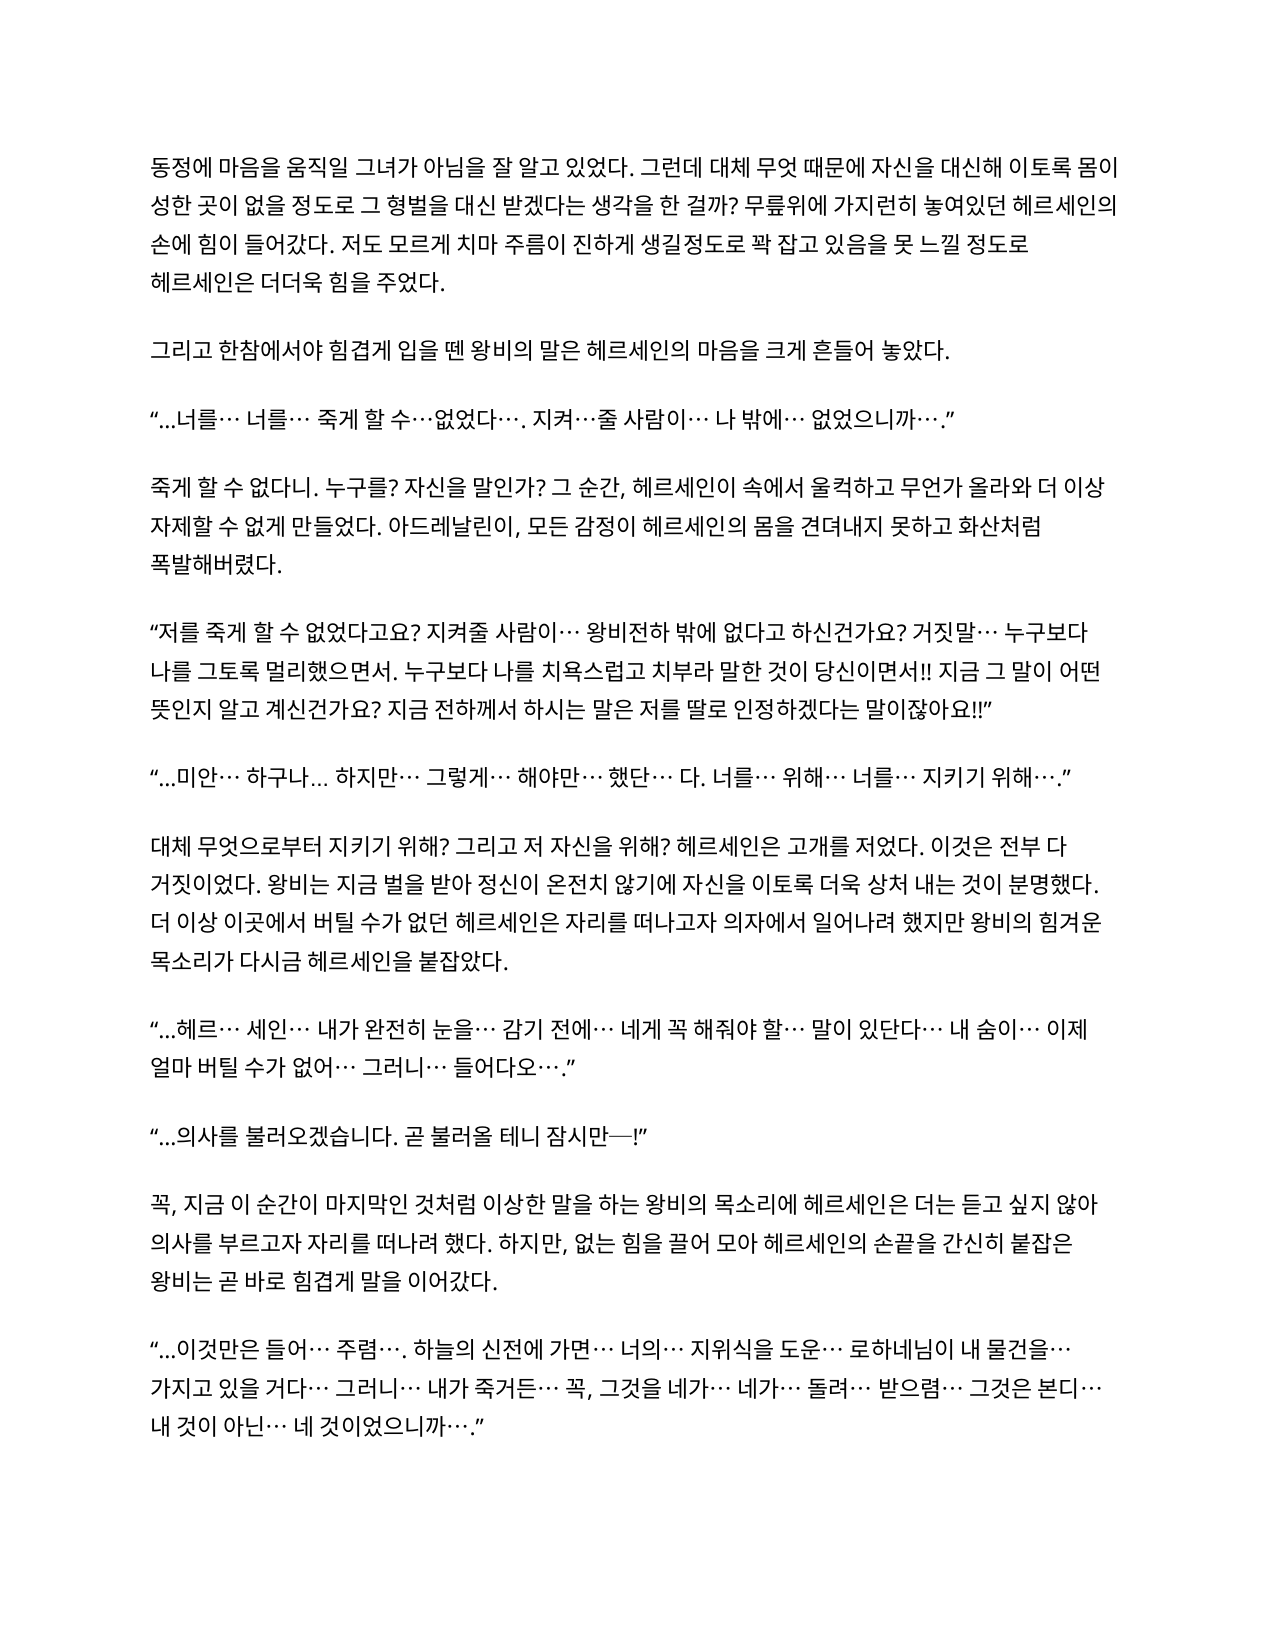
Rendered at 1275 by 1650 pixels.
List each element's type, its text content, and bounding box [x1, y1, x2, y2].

text “저를 죽게 할 수 없었다고요? 지켜줄 사람이… 왕비전하 밖에 없다고 하신건가요? 거짓말… 누구보다 나를 그토록 멀리했으면서. 누구보다 나를 치욕스럽고 치부라 말한 것이 당신이면서!! 지금 그 말이 어떤 뜻인지 알고 계신건가요? 지금 전하께서 하시는 말은 저를 딸로 인정하겠다는 말이잖아요!!” [150, 615, 1125, 725]
text 꼭, 지금 이 순간이 마지막인 것처럼 이상한 말을 하는 왕비의 목소리에 헤르세인은 더는 듣고 싶지 않아 의사를 부르고자 자리를 떠나려 했다. 하지만, 없는 힘을 끌어 모아 헤르세인의 손끝을 간신히 붙잡은 왕비는 곧 바로 힘겹게 말을 이어갔다. [150, 1187, 1125, 1297]
text “…의사를 불러오겠습니다. 곧 불러올 테니 잠시만─!” [150, 1119, 1125, 1152]
text “…너를… 너를… 죽게 할 수…없었다…. 지켜…줄 사람이… 나 밖에… 없었으니까….” [150, 402, 1125, 435]
text 죽게 할 수 없다니. 누구를? 자신을 말인가? 그 순간, 헤르세인이 속에서 울컥하고 무언가 올라와 더 이상 자제할 수 없게 만들었다. 아드레날린이, 모든 감정이 헤르세인의 몸을 견뎌내지 못하고 화산처럼 폭발해버렸다. [150, 470, 1125, 580]
text “…이것만은 들어… 주렴…. 하늘의 신전에 가면… 너의… 지위식을 도운… 로하네님이 내 물건을… 가지고 있을 거다… 그러니… 내가 죽거든… 꼭, 그것을 네가… 네가… 돌려… 받으렴… 그것은 본디… 내 것이 아닌… 네 것이었으니까….” [150, 1332, 1125, 1442]
text 대체 무엇으로부터 지키기 위해? 그리고 저 자신을 위해? 헤르세인은 고개를 저었다. 이것은 전부 다 거짓이었다. 왕비는 지금 벌을 받아 정신이 온전치 않기에 자신을 이토록 더욱 상처 내는 것이 분명했다. 더 이상 이곳에서 버틸 수가 없던 헤르세인은 자리를 떠나고자 의자에서 일어나려 했지만 왕비의 힘겨운 목소리가 다시금 헤르세인을 붙잡았다. [150, 829, 1125, 977]
text 그리고 한참에서야 힘겹게 입을 뗀 왕비의 말은 헤르세인의 마음을 크게 흔들어 놓았다. [150, 333, 1125, 367]
text “…헤르… 세인… 내가 완전히 눈을… 감기 전에… 네게 꼭 해줘야 할… 말이 있단다… 내 숨이… 이제 얼마 버틸 수가 없어… 그러니… 들어다오….” [150, 1012, 1125, 1083]
text “…미안… 하구나... 하지만… 그렇게… 해야만… 했단… 다. 너를… 위해… 너를… 지키기 위해….” [150, 760, 1125, 794]
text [150, 150, 1125, 298]
